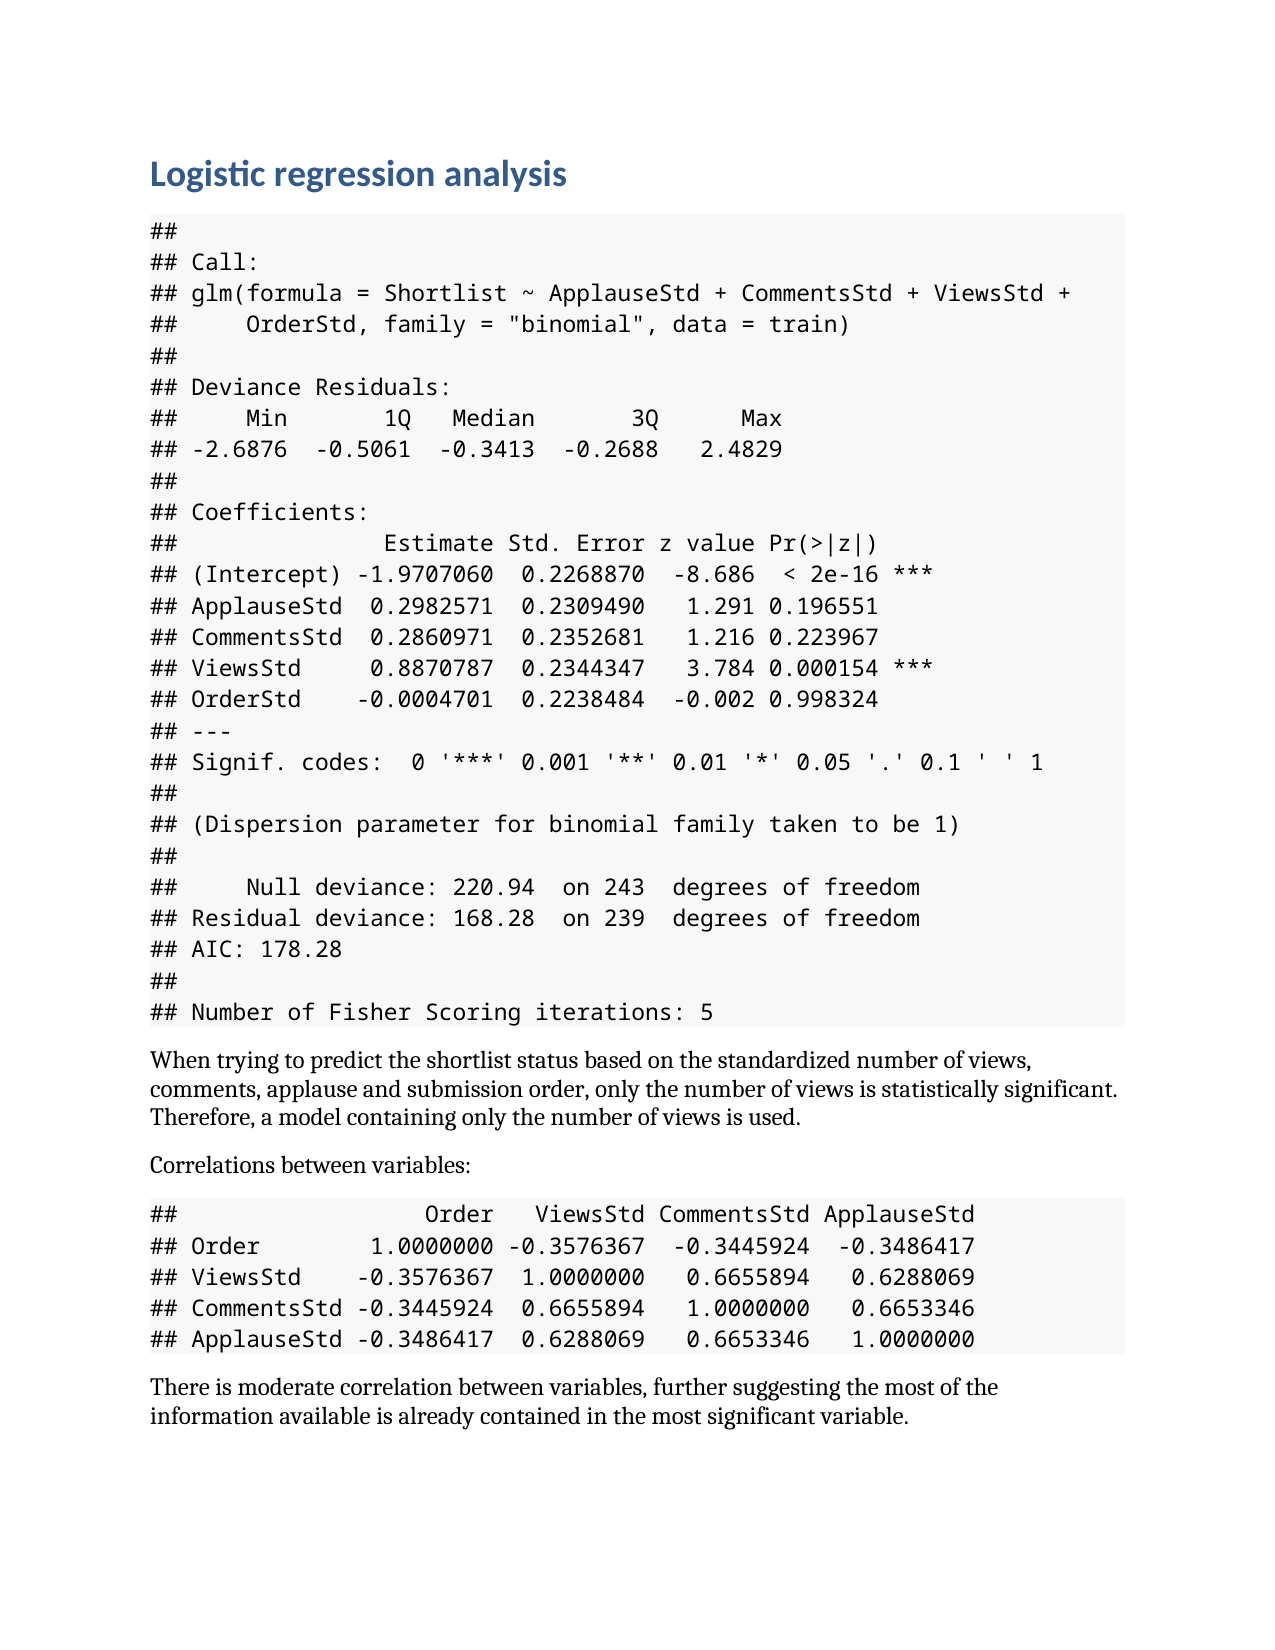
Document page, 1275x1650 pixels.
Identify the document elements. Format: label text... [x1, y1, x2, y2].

text ## Order ViewsStd CommentsStd ApplauseStd ## Order 1.0000000 -0.3576367 -0.3445924 -0.3486417 ## ViewsStd -0.3576367 1.0000000 0.6655894 0.6288069 ## CommentsStd -0.3445924 0.6655894 1.0000000 0.6653346 ## ApplauseStd -0.3486417 0.6288069 0.6653346 1.0000000 [150, 1198, 1125, 1354]
text Correlations between variables: [150, 1151, 1125, 1179]
text There is moderate correlation between variables, further suggesting the most of the information available is already contained in the most significant variable. [150, 1373, 1125, 1431]
subtitle Logistic regression analysis [150, 150, 1125, 196]
text ## ## Call: ## glm(formula = Shortlist ~ ApplauseStd + CommentsStd + ViewsStd + ## OrderStd, family = "binomial", data = train) ## ## Deviance Residuals: ## Min 1Q Median 3Q Max ## -2.6876 -0.5061 -0.3413 -0.2688 2.4829 ## ## Coefficients: ## Estimate Std. Error z value Pr(>|z|) ## (Intercept) -1.9707060 0.2268870 -8.686 < 2e-16 *** ## ApplauseStd 0.2982571 0.2309490 1.291 0.196551 ## CommentsStd 0.2860971 0.2352681 1.216 0.223967 ## ViewsStd 0.8870787 0.2344347 3.784 0.000154 *** ## OrderStd -0.0004701 0.2238484 -0.002 0.998324 ## --- ## Signif. codes: 0 '***' 0.001 '**' 0.01 '*' 0.05 '.' 0.1 ' ' 1 ## ## (Dispersion parameter for binomial family taken to be 1) ## ## Null deviance: 220.94 on 243 degrees of freedom ## Residual deviance: 168.28 on 239 degrees of freedom ## AIC: 178.28 ## ## Number of Fisher Scoring iterations: 5 [150, 214, 1125, 1027]
text When trying to predict the shortlist status based on the standardized number of views, comments, applause and submission order, only the number of views is statistically significant. Therefore, a model containing only the number of views is used. [150, 1046, 1125, 1132]
